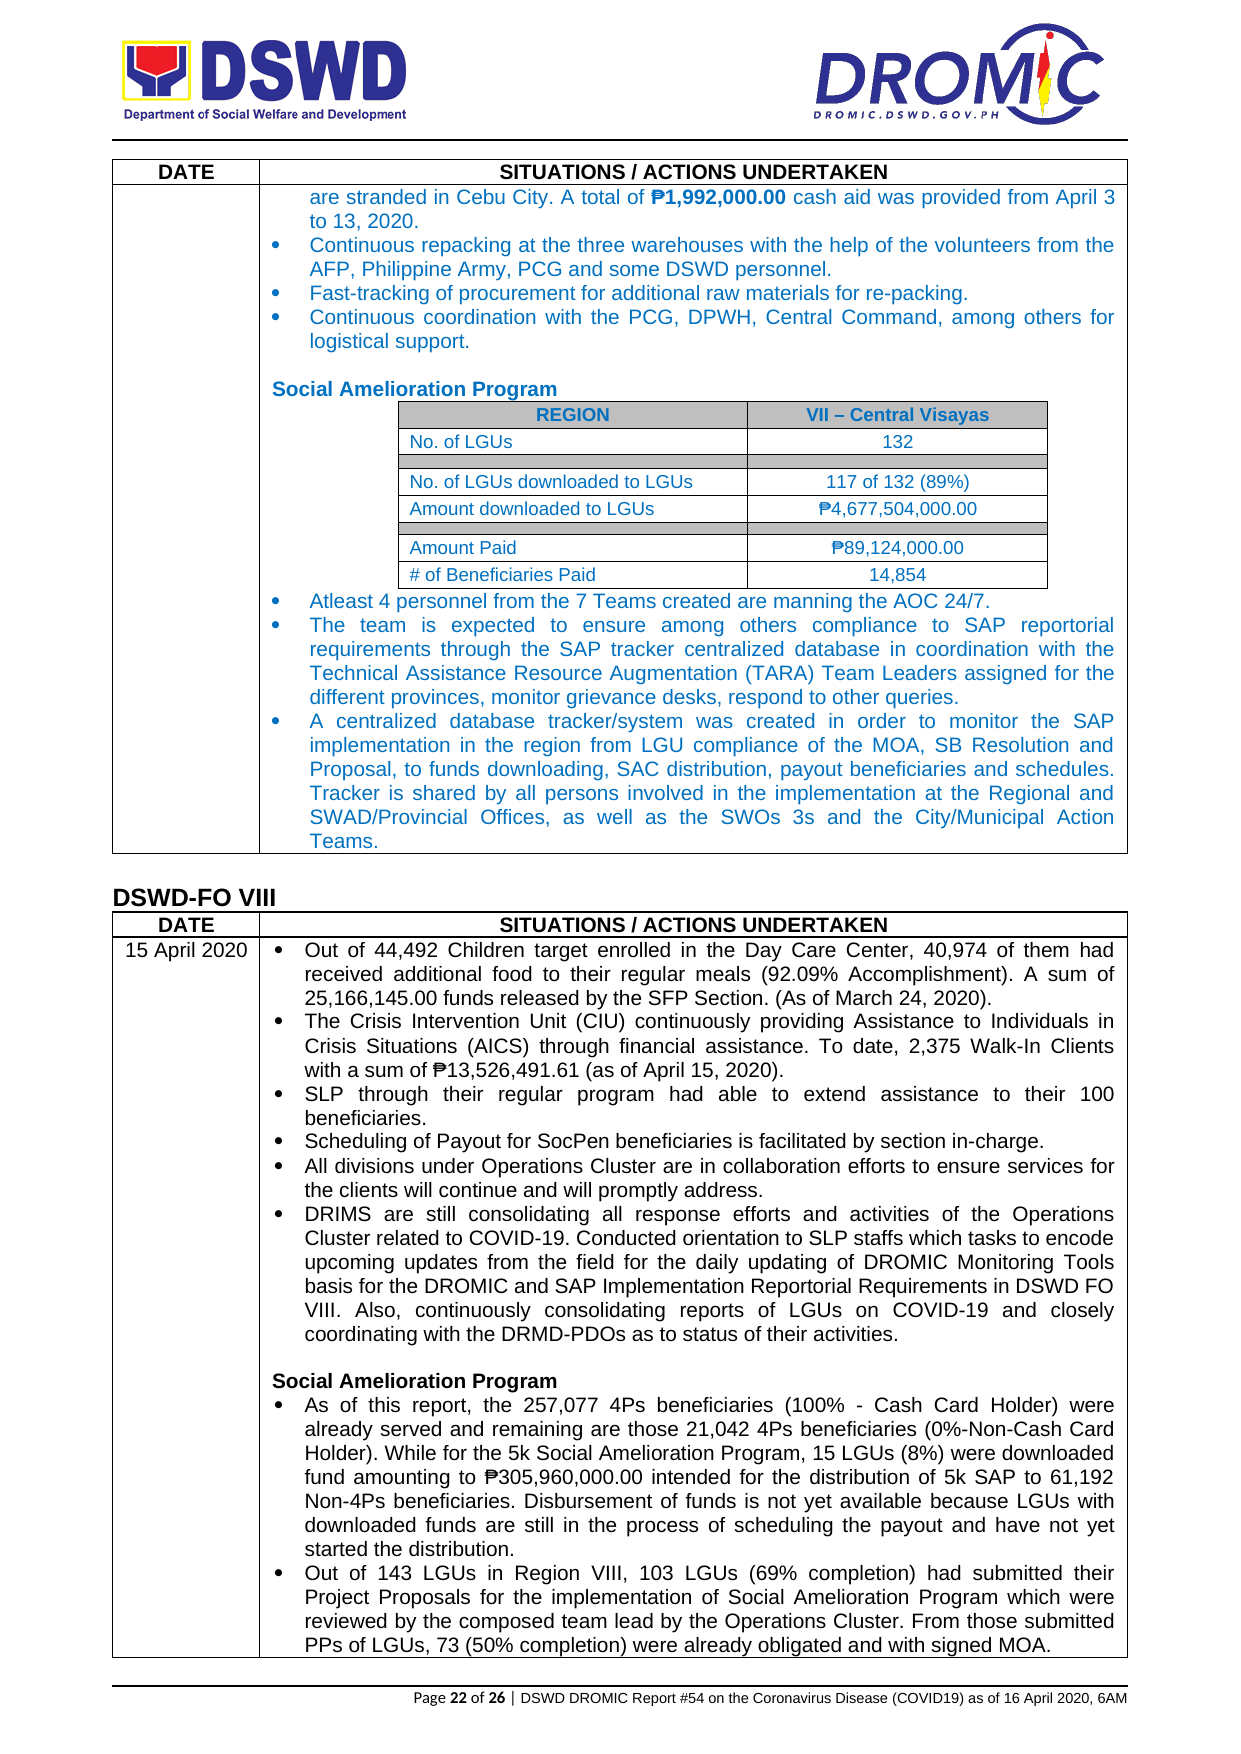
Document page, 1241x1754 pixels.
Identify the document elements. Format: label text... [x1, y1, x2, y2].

picture [781, 23, 1133, 125]
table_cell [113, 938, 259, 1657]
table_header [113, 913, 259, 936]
picture [112, 37, 417, 125]
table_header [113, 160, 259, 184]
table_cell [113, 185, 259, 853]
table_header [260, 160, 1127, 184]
text DSWD-FO VIII [112, 883, 1128, 911]
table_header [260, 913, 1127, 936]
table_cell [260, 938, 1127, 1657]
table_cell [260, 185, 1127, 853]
